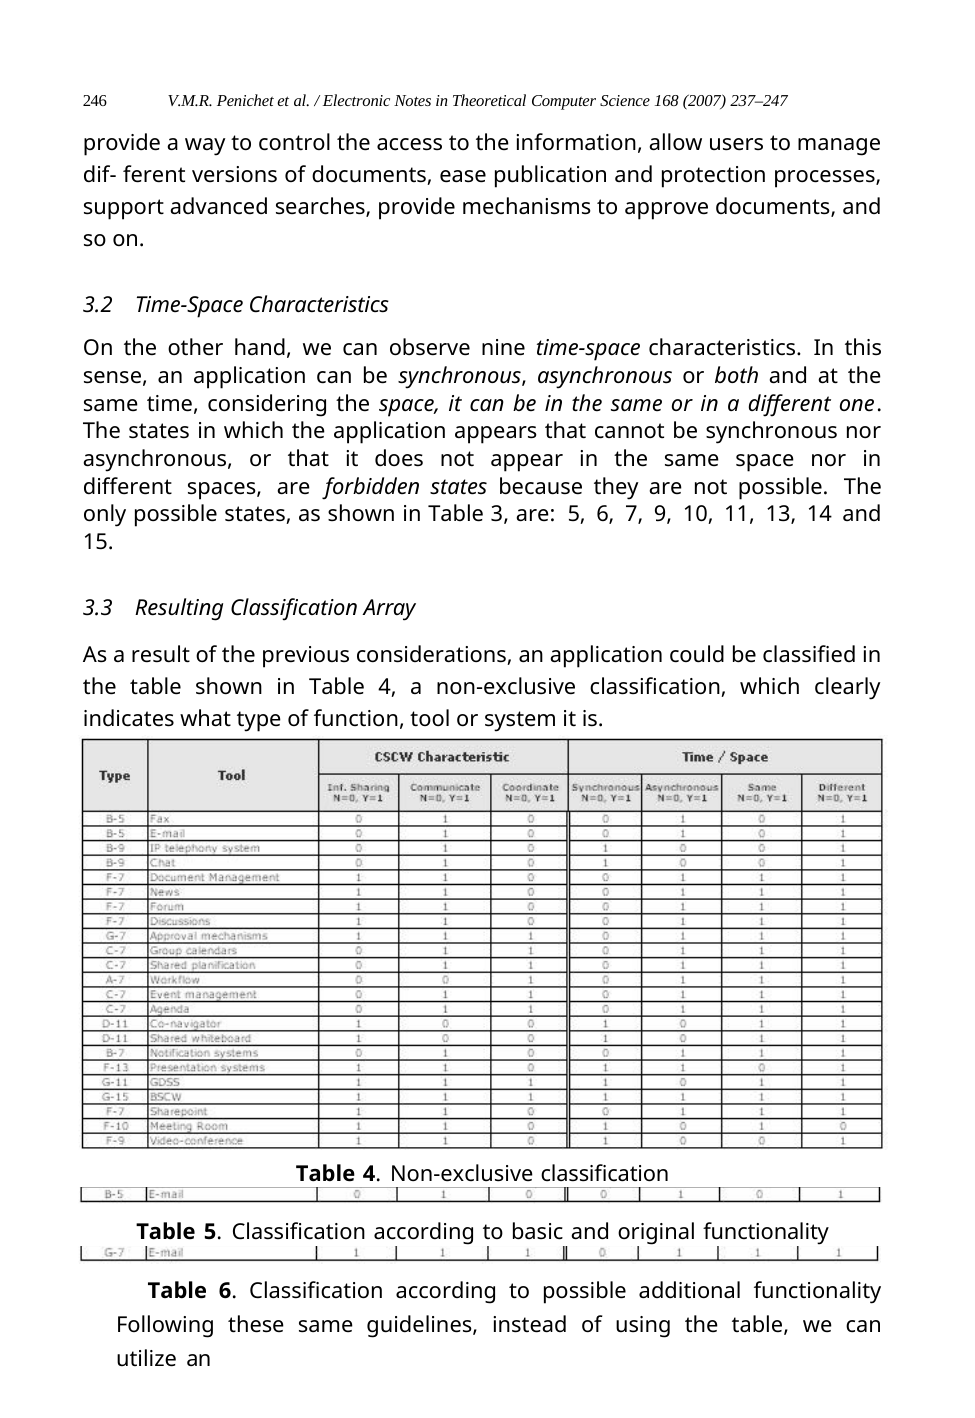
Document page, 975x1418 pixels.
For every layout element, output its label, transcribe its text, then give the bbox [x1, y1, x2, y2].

text Table 5. Classification according to basic and original functionality [79, 1216, 885, 1246]
picture [78, 735, 888, 1150]
text Table 6. Classification according to possible additional functionality Following these same guidelines, instead of using the table, we can utilize an [116, 1275, 882, 1373]
text On the other hand, we can observe nine time-space characteristics. In this sense, an application can be synchronous, asynchronous or both and at the same time, considering the space, it can be in the same or in a different one. The states in which the application appears that cannot be synchronous nor asynchronous, or that it does not appear in the same space nor in different spaces, are forbidden states because they are not possible. The only possible states, as shown in Table 3, are: 5, 6, 7, 9, 10, 11, 13, 14 and 15. [83, 333, 882, 555]
text Table 4. Non-exclusive classification [79, 1158, 885, 1187]
picture [78, 1187, 883, 1205]
text As a result of the previous considerations, an application could be classified in the table shown in Table 4, a non-exclusive classification, which clearly indicates what type of function, tool or system it is. [83, 639, 882, 733]
list Resulting Classiﬁcation Array [83, 592, 906, 622]
list Time-Space Characteristics [83, 289, 906, 319]
text provide a way to control the access to the information, allow users to manage dif- ferent versions of documents, ease publication and protection processes, support advanced searches, provide mechanisms to approve documents, and so on. [83, 127, 882, 253]
picture [78, 1246, 881, 1264]
